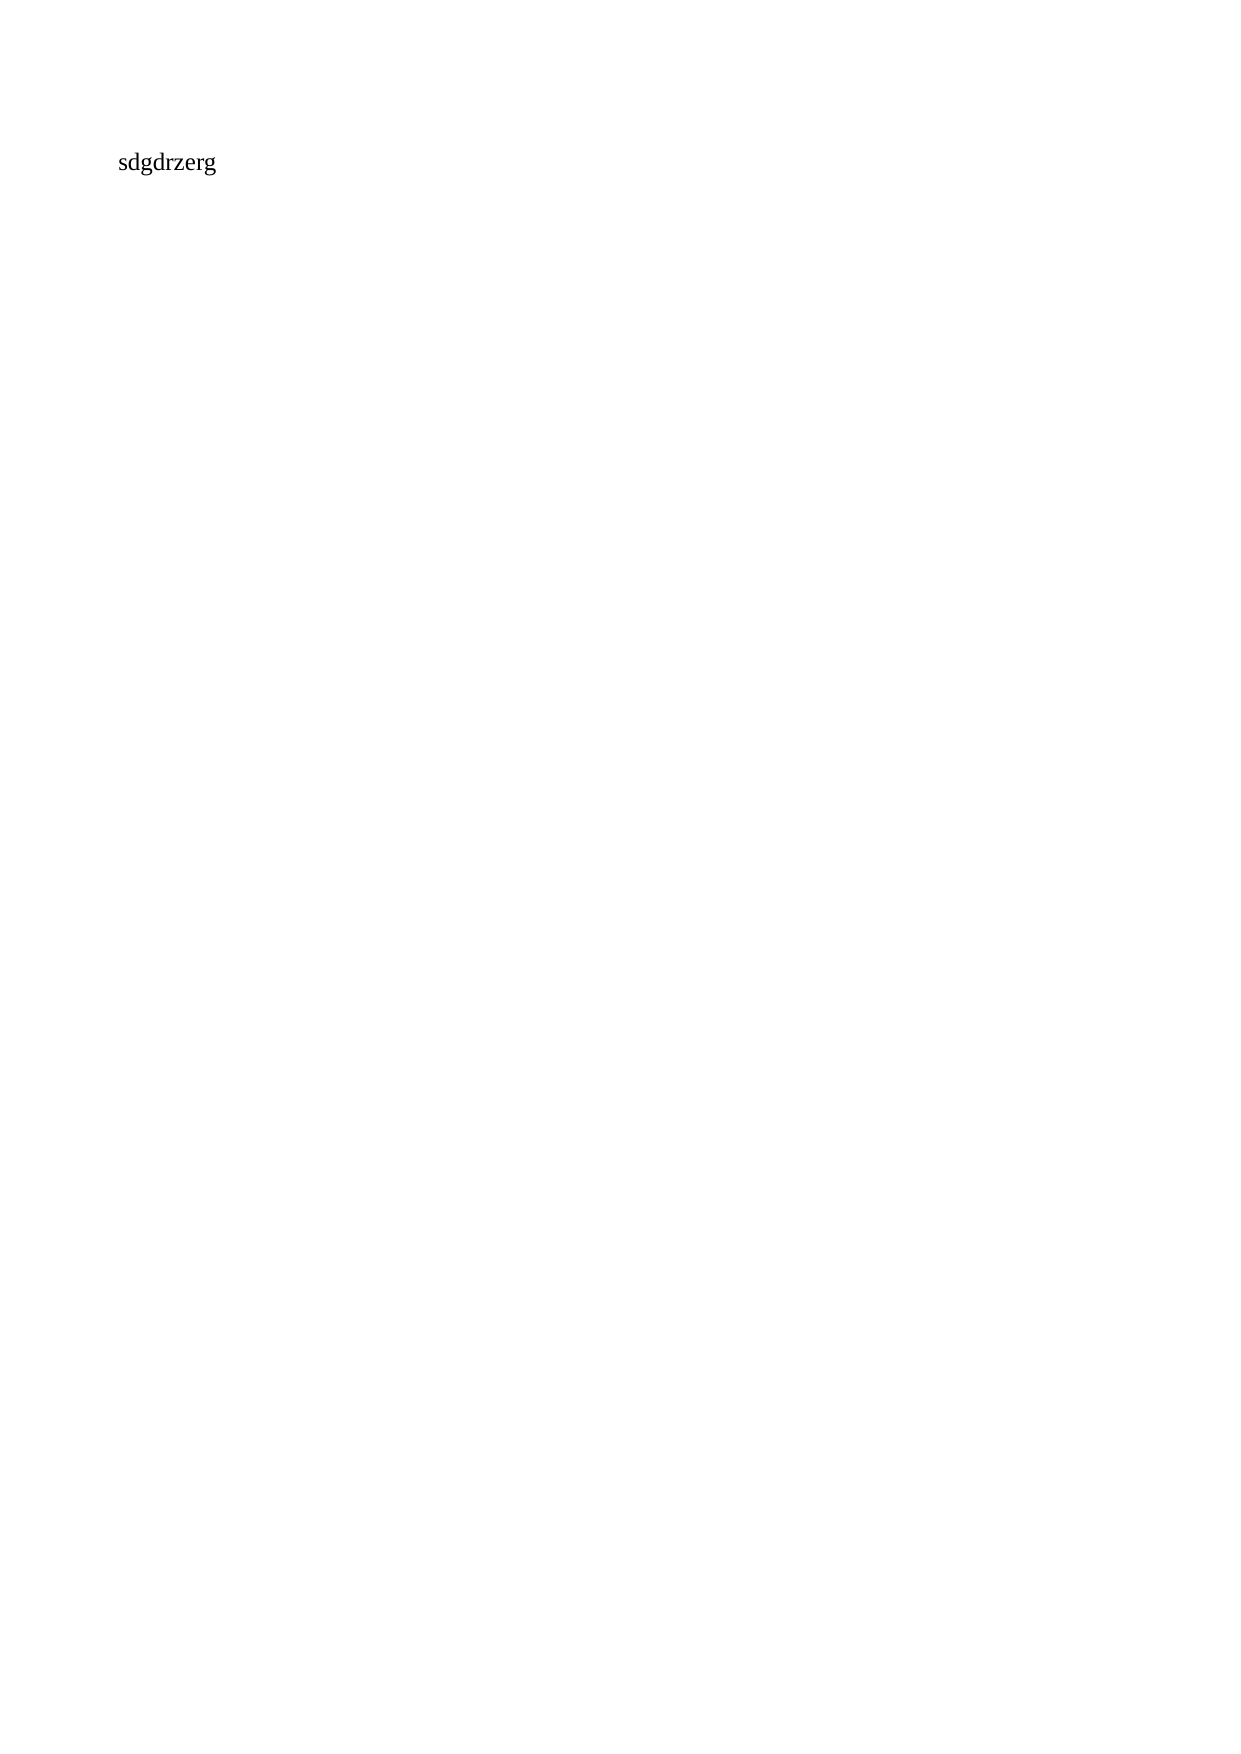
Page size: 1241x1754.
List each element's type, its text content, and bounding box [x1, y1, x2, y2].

text sdgdrzerg [118, 147, 1122, 176]
